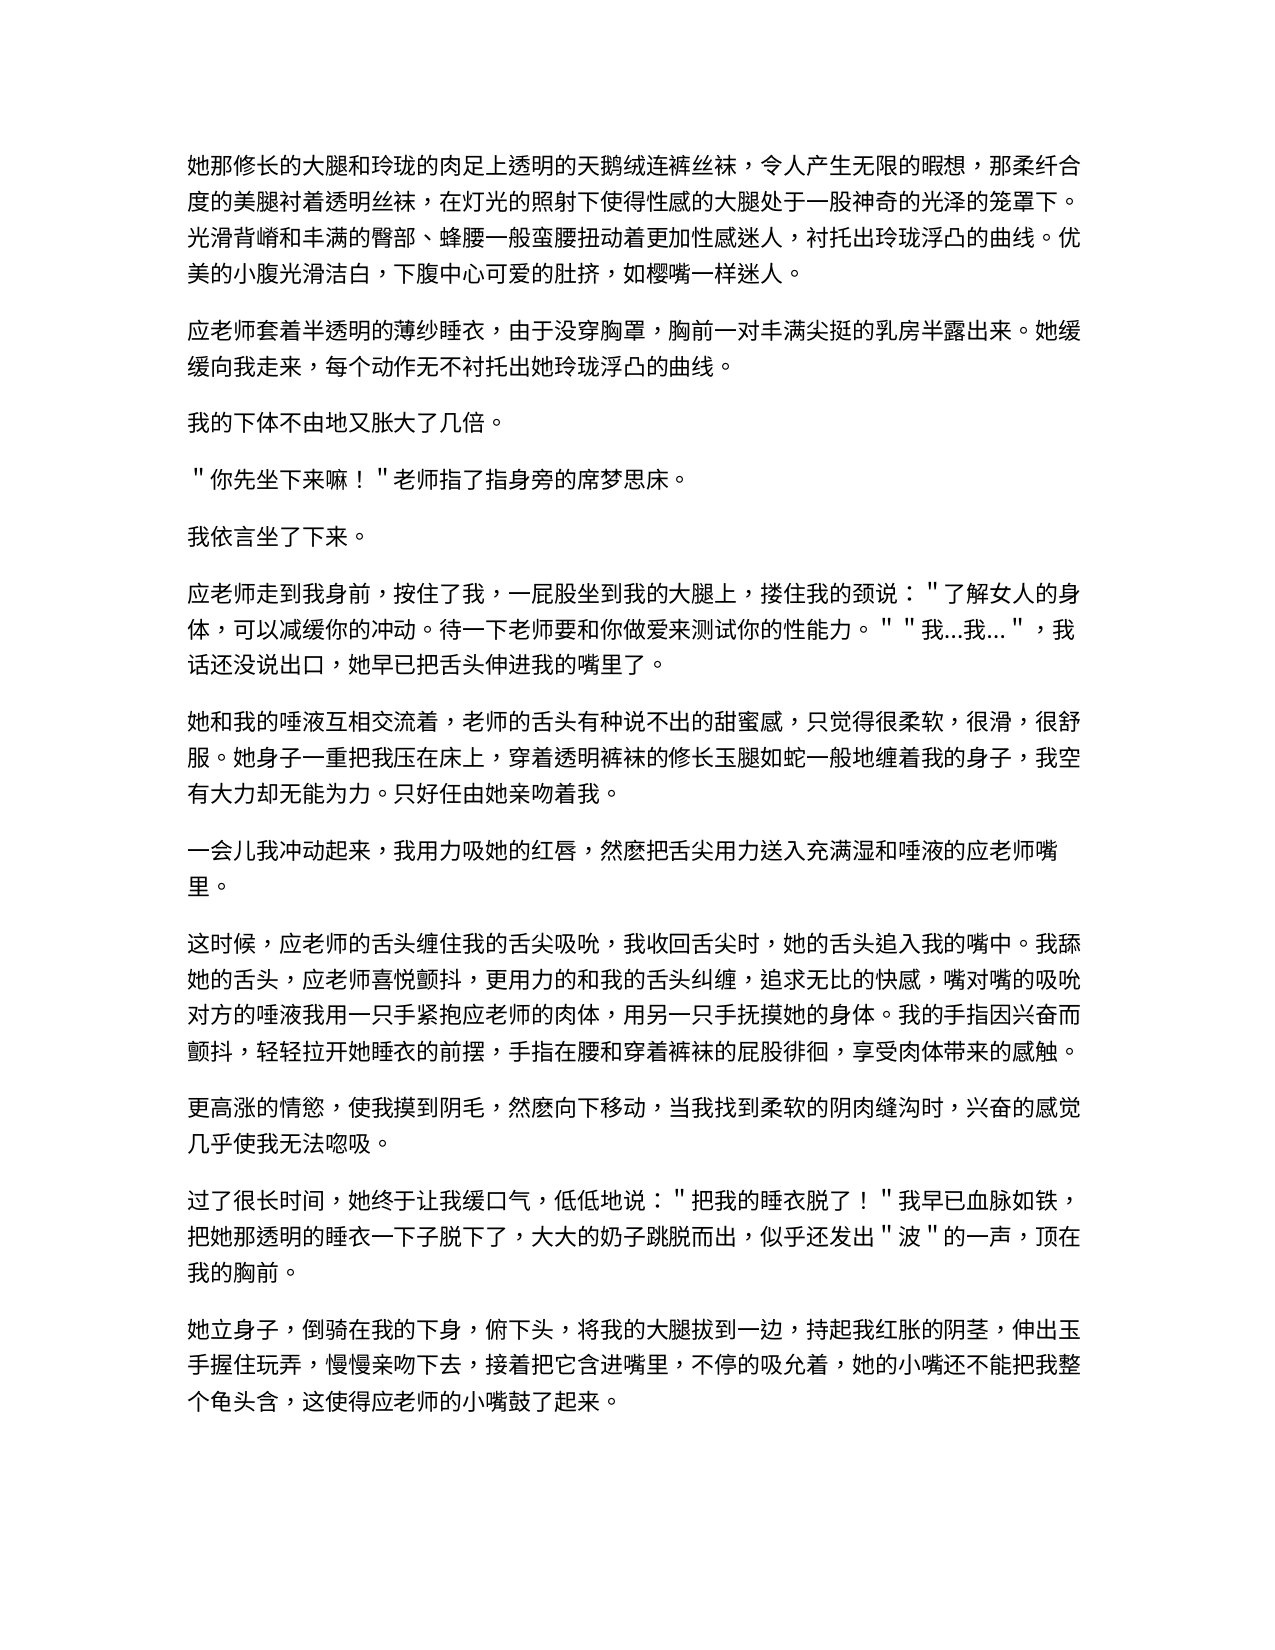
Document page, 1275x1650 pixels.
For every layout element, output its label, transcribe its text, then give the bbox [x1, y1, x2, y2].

text 我的下体不由地又胀大了几倍。 [187, 407, 1087, 438]
text ＂你先坐下来嘛！＂老师指了指身旁的席梦思床。 [187, 464, 1087, 495]
text 一会儿我冲动起来，我用力吸她的红唇，然麽把舌尖用力送入充满湿和唾液的应老师嘴里。 [187, 835, 1087, 902]
text 她那修长的大腿和玲珑的肉足上透明的天鹅绒连裤丝袜，令人产生无限的暇想，那柔纤合度的美腿衬着透明丝袜，在灯光的照射下使得性感的大腿处于一股神奇的光泽的笼罩下。光滑背嵴和丰满的臀部、蜂腰一般蛮腰扭动着更加性感迷人，衬托出玲珑浮凸的曲线。优美的小腹光滑洁白，下腹中心可爱的肚挤，如樱嘴一样迷人。 [187, 150, 1087, 289]
text 应老师套着半透明的薄纱睡衣，由于没穿胸罩，胸前一对丰满尖挺的乳房半露出来。她缓缓向我走来，每个动作无不衬托出她玲珑浮凸的曲线。 [187, 314, 1087, 382]
text 过了很长时间，她终于让我缓口气，低低地说：＂把我的睡衣脱了！＂我早已血脉如铁，把她那透明的睡衣一下子脱下了，大大的奶子跳脱而出，似乎还发出＂波＂的一声，顶在我的胸前。 [187, 1185, 1087, 1288]
text 她和我的唾液互相交流着，老师的舌头有种说不出的甜蜜感，只觉得很柔软，很滑，很舒服。她身子一重把我压在床上，穿着透明裤袜的修长玉腿如蛇一般地缠着我的身子，我空有大力却无能为力。只好任由她亲吻着我。 [187, 706, 1087, 809]
text 应老师走到我身前，按住了我，一屁股坐到我的大腿上，搂住我的颈说：＂了解女人的身体，可以减缓你的冲动。待一下老师要和你做爱来测试你的性能力。＂＂我…我…＂，我话还没说出口，她早已把舌头伸进我的嘴里了。 [187, 578, 1087, 681]
text 她立身子，倒骑在我的下身，俯下头，将我的大腿拔到一边，持起我红胀的阴茎，伸出玉手握住玩弄，慢慢亲吻下去，接着把它含进嘴里，不停的吸允着，她的小嘴还不能把我整个龟头含，这使得应老师的小嘴鼓了起来。 [187, 1313, 1087, 1417]
text 这时候，应老师的舌头缠住我的舌尖吸吮，我收回舌尖时，她的舌头追入我的嘴中。我舔她的舌头，应老师喜悦颤抖，更用力的和我的舌头纠缠，追求无比的快感，嘴对嘴的吸吮对方的唾液我用一只手紧抱应老师的肉体，用另一只手抚摸她的身体。我的手指因兴奋而颤抖，轻轻拉开她睡衣的前摆，手指在腰和穿着裤袜的屁股徘徊，享受肉体带来的感触。 [187, 928, 1087, 1067]
text 更高涨的情慾，使我摸到阴毛，然麽向下移动，当我找到柔软的阴肉缝沟时，兴奋的感觉几乎使我无法唿吸。 [187, 1092, 1087, 1159]
text 我依言坐了下来。 [187, 521, 1087, 552]
